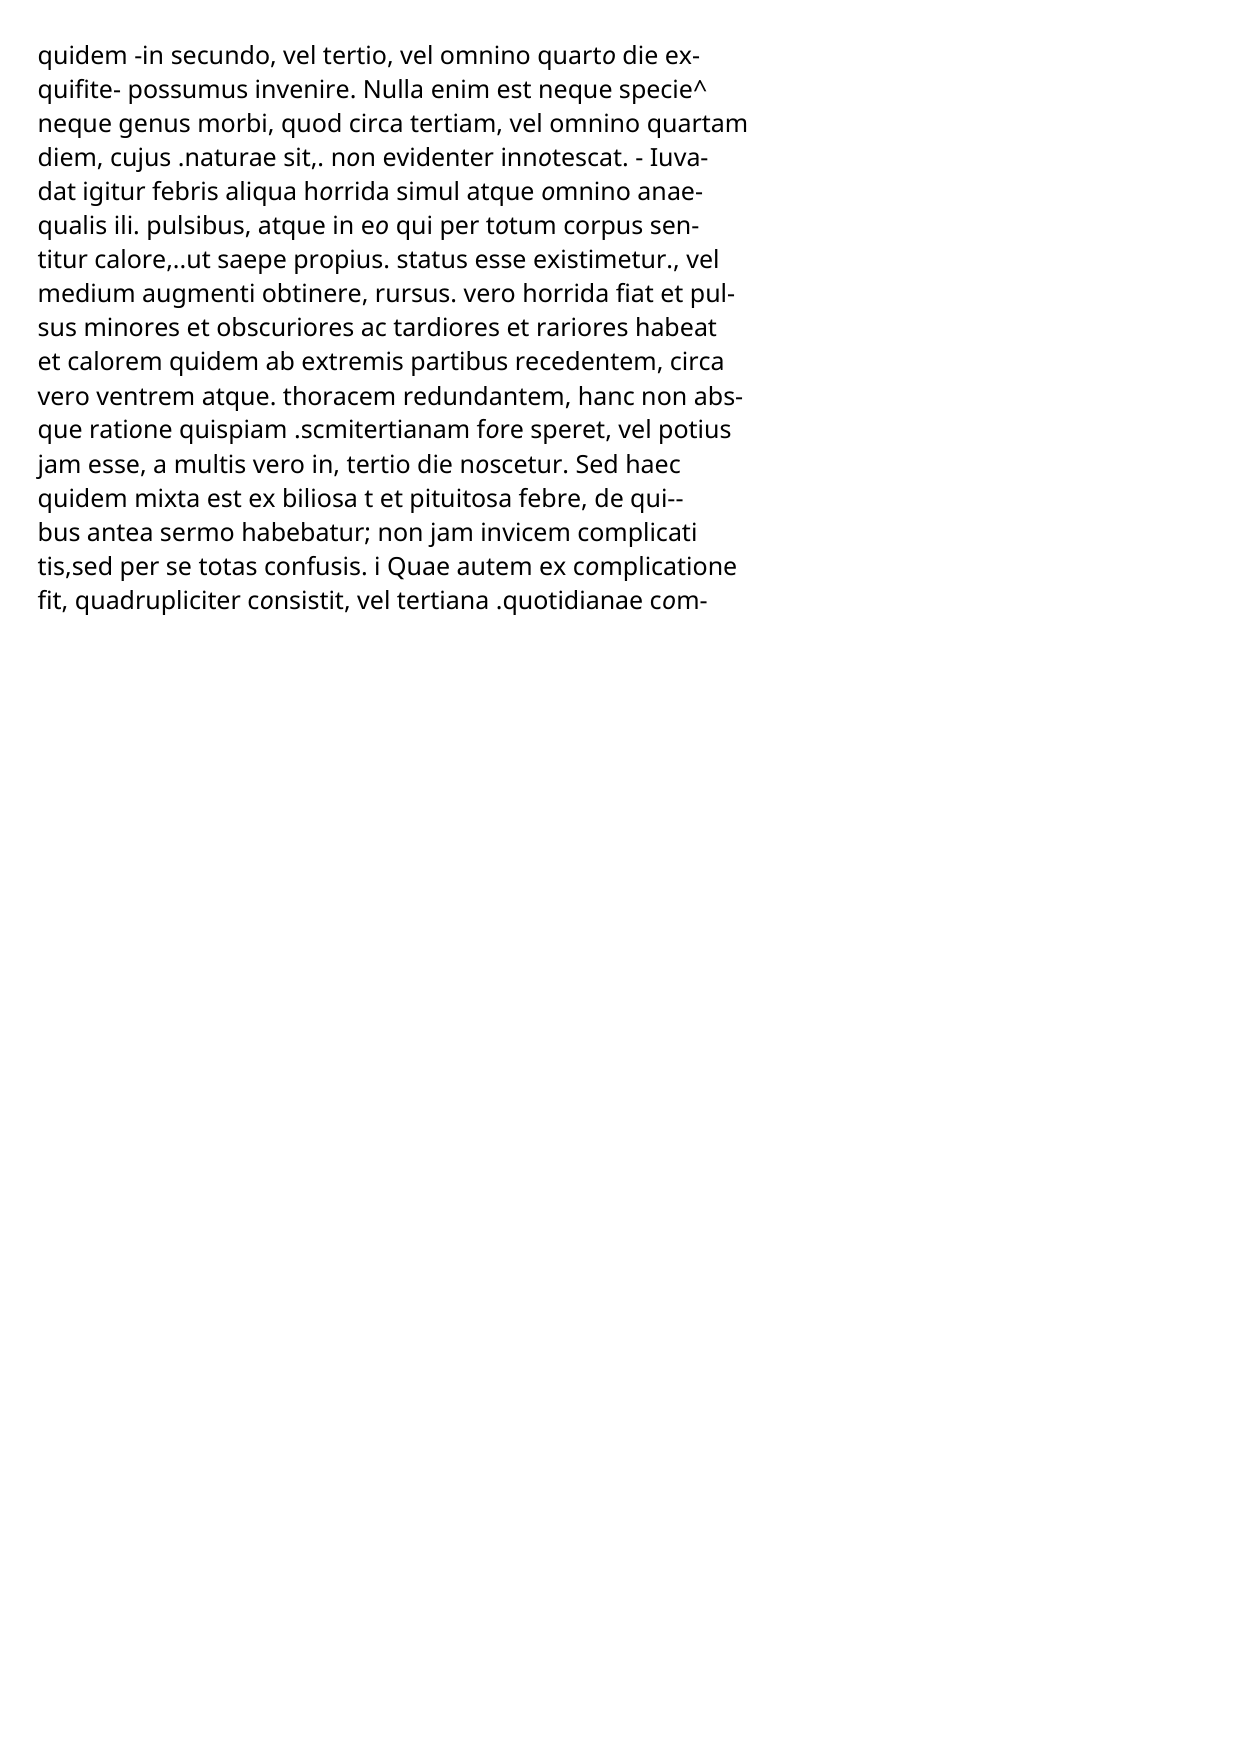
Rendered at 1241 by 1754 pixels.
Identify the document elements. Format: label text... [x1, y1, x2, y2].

text quidem -in secundo, vel tertio, vel omnino quarto die ex- quifite- possumus invenire. Nulla enim est neque specie^ neque genus morbi, quod circa tertiam, vel omnino quartam diem, cujus .naturae sit,. non evidenter innotescat. - Iuva- dat igitur febris aliqua horrida simul atque omnino anae- qualis ili. pulsibus, atque in eo qui per totum corpus sen- titur calore,..ut saepe propius. status esse existimetur., vel medium augmenti obtinere, rursus. vero horrida fiat et pul- sus minores et obscuriores ac tardiores et rariores habeat et calorem quidem ab extremis partibus recedentem, circa vero ventrem atque. thoracem redundantem, hanc non abs- que ratione quispiam .scmitertianam fore speret, vel potius jam esse, a multis vero in, tertio die noscetur. Sed haec quidem mixta est ex biliosa t et pituitosa febre, de qui-- bus antea sermo habebatur; non jam invicem complicati tis,sed per se totas confusis. i Quae autem ex complicatione fit, quadrupliciter consistit, vel tertiana .quotidianae com- [37, 37, 1203, 617]
